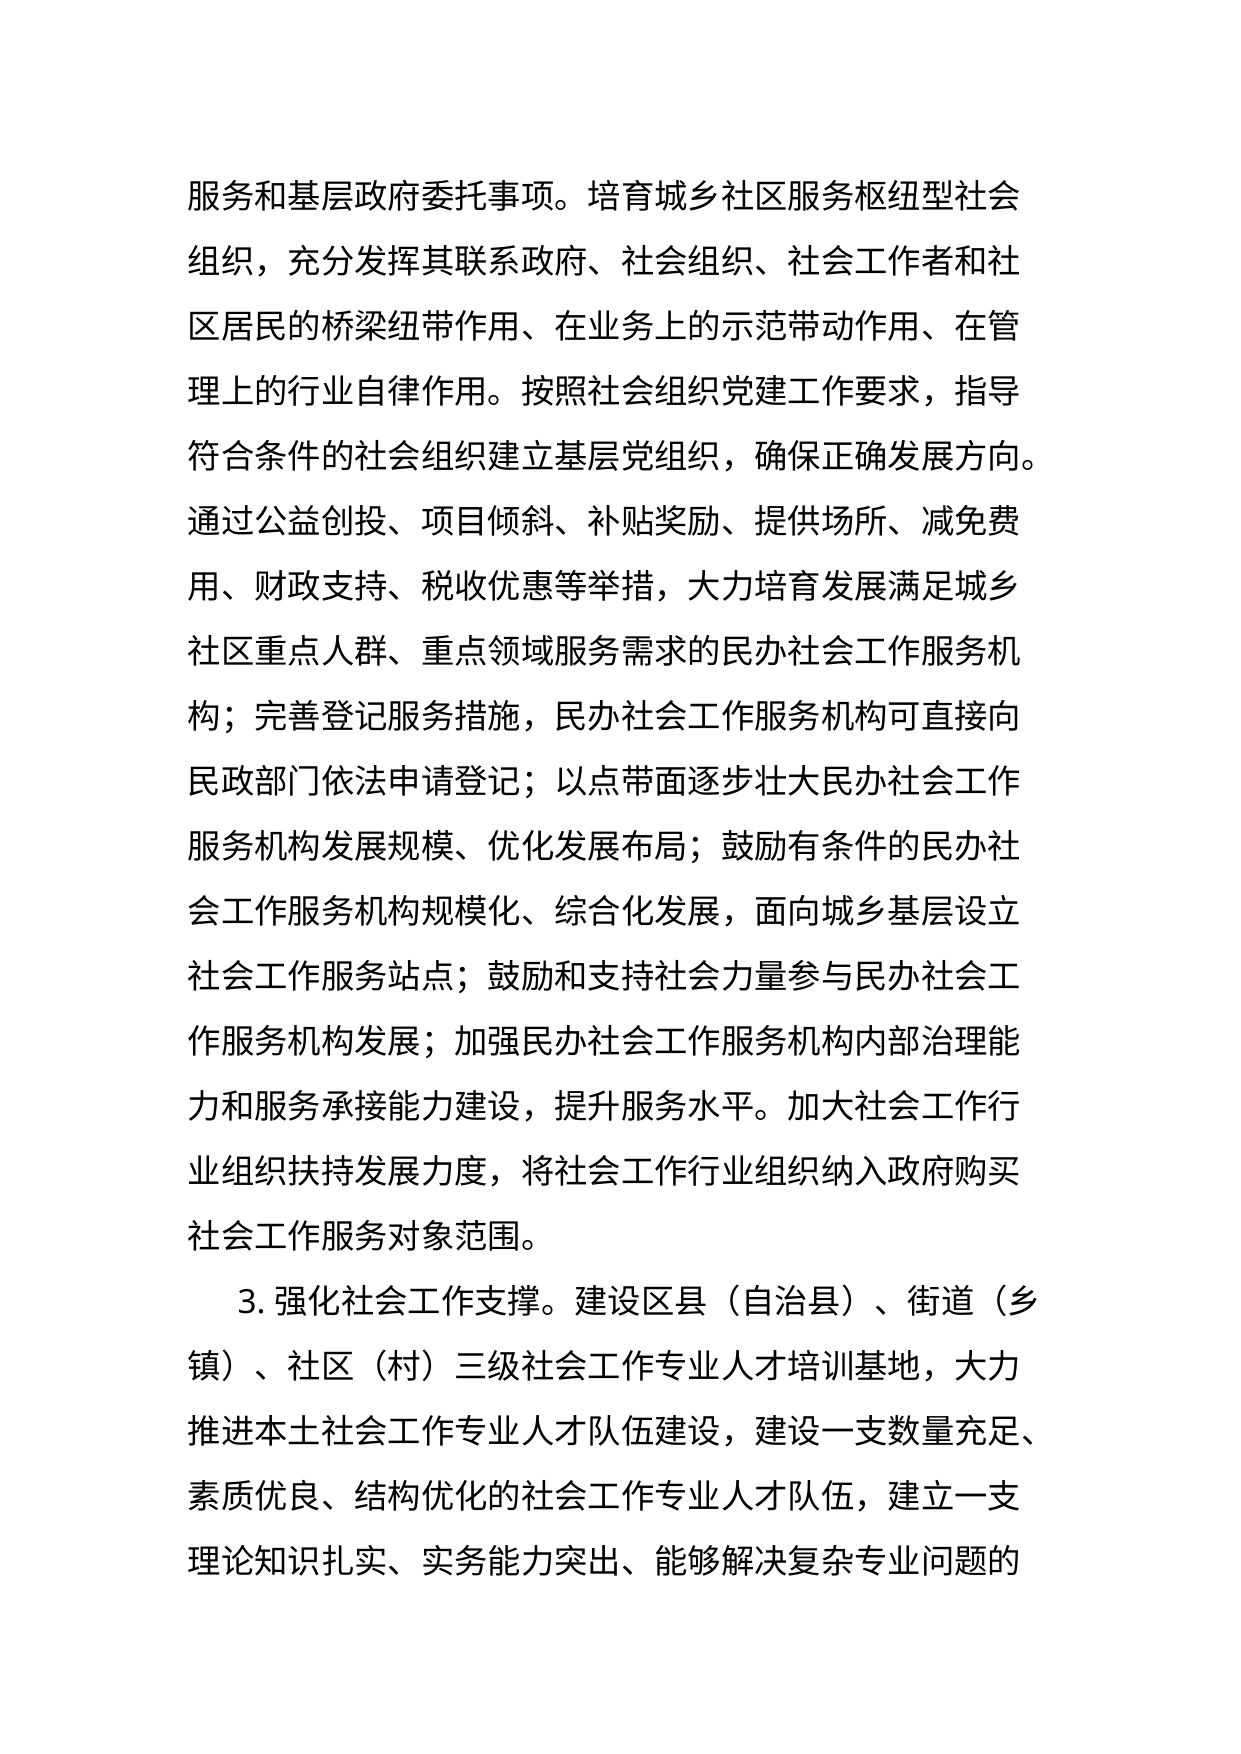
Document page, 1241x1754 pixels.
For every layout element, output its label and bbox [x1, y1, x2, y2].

text [187, 1267, 1053, 1592]
text [187, 162, 1053, 1267]
